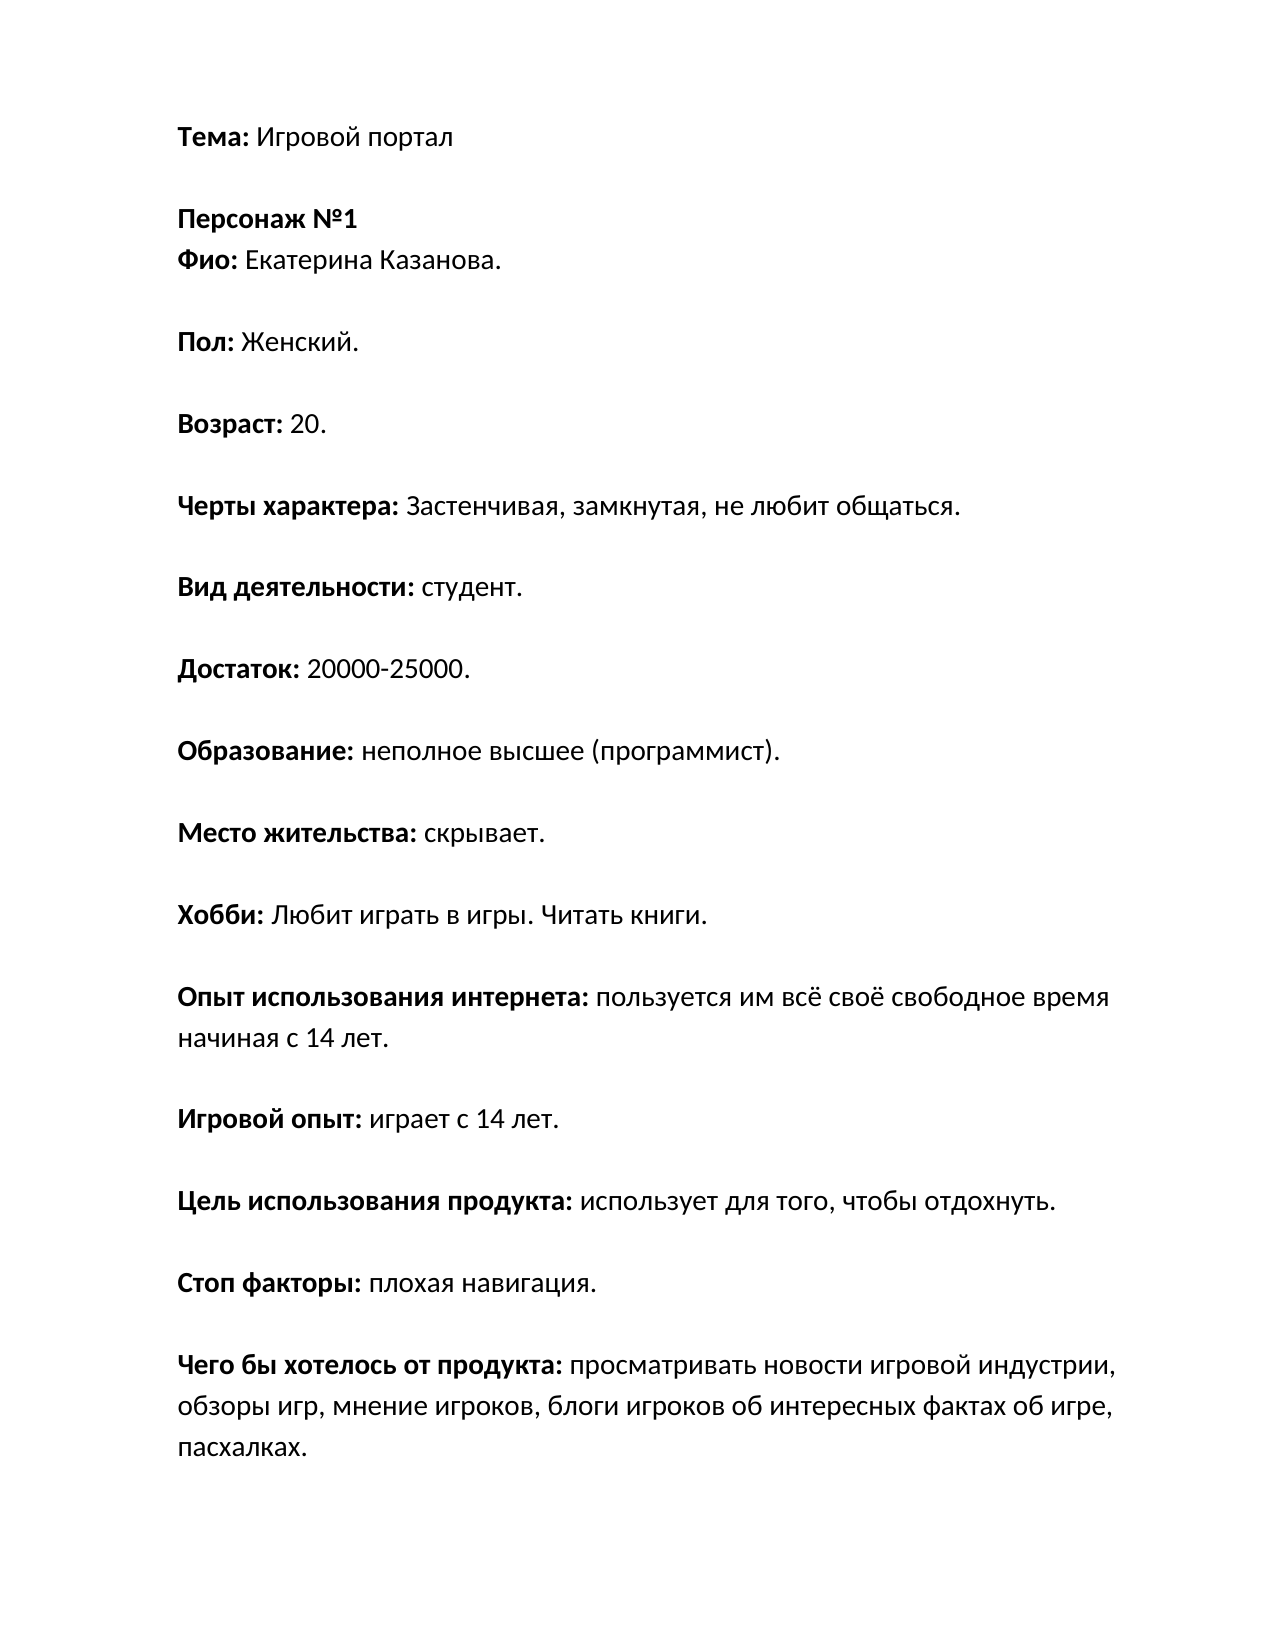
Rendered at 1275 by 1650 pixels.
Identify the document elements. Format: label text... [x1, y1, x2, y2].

text Игровой опыт: играет с 14 лет. [177, 1101, 1186, 1136]
text Черты характера: Застенчивая, замкнутая, не любит общаться. [177, 446, 1186, 522]
text Тема: Игровой портал [177, 118, 1186, 154]
text Стоп факторы: плохая навигация. [177, 1223, 1186, 1300]
text Цель использования продукта: использует для того, чтобы отдохнуть. [177, 1182, 1186, 1218]
text Пол: Женский. [177, 323, 1186, 358]
text Достаток: 20000-25000. [177, 609, 1186, 686]
text Вид деятельности: студент. [177, 527, 1186, 604]
text Образование: неполное высшее (программист). [177, 732, 1186, 768]
text Возраст: 20. [177, 405, 1186, 440]
text Хобби: Любит играть в игры. Читать книги. [177, 855, 1186, 932]
text Опыт использования интернета: пользуется им всё своё свободное время начиная с 14 лет. [177, 937, 1186, 1054]
text Фио: Екатерина Казанова. [177, 241, 1186, 277]
text Персонаж №1 [177, 200, 1186, 236]
text Место жительства: скрывает. [177, 814, 1186, 850]
